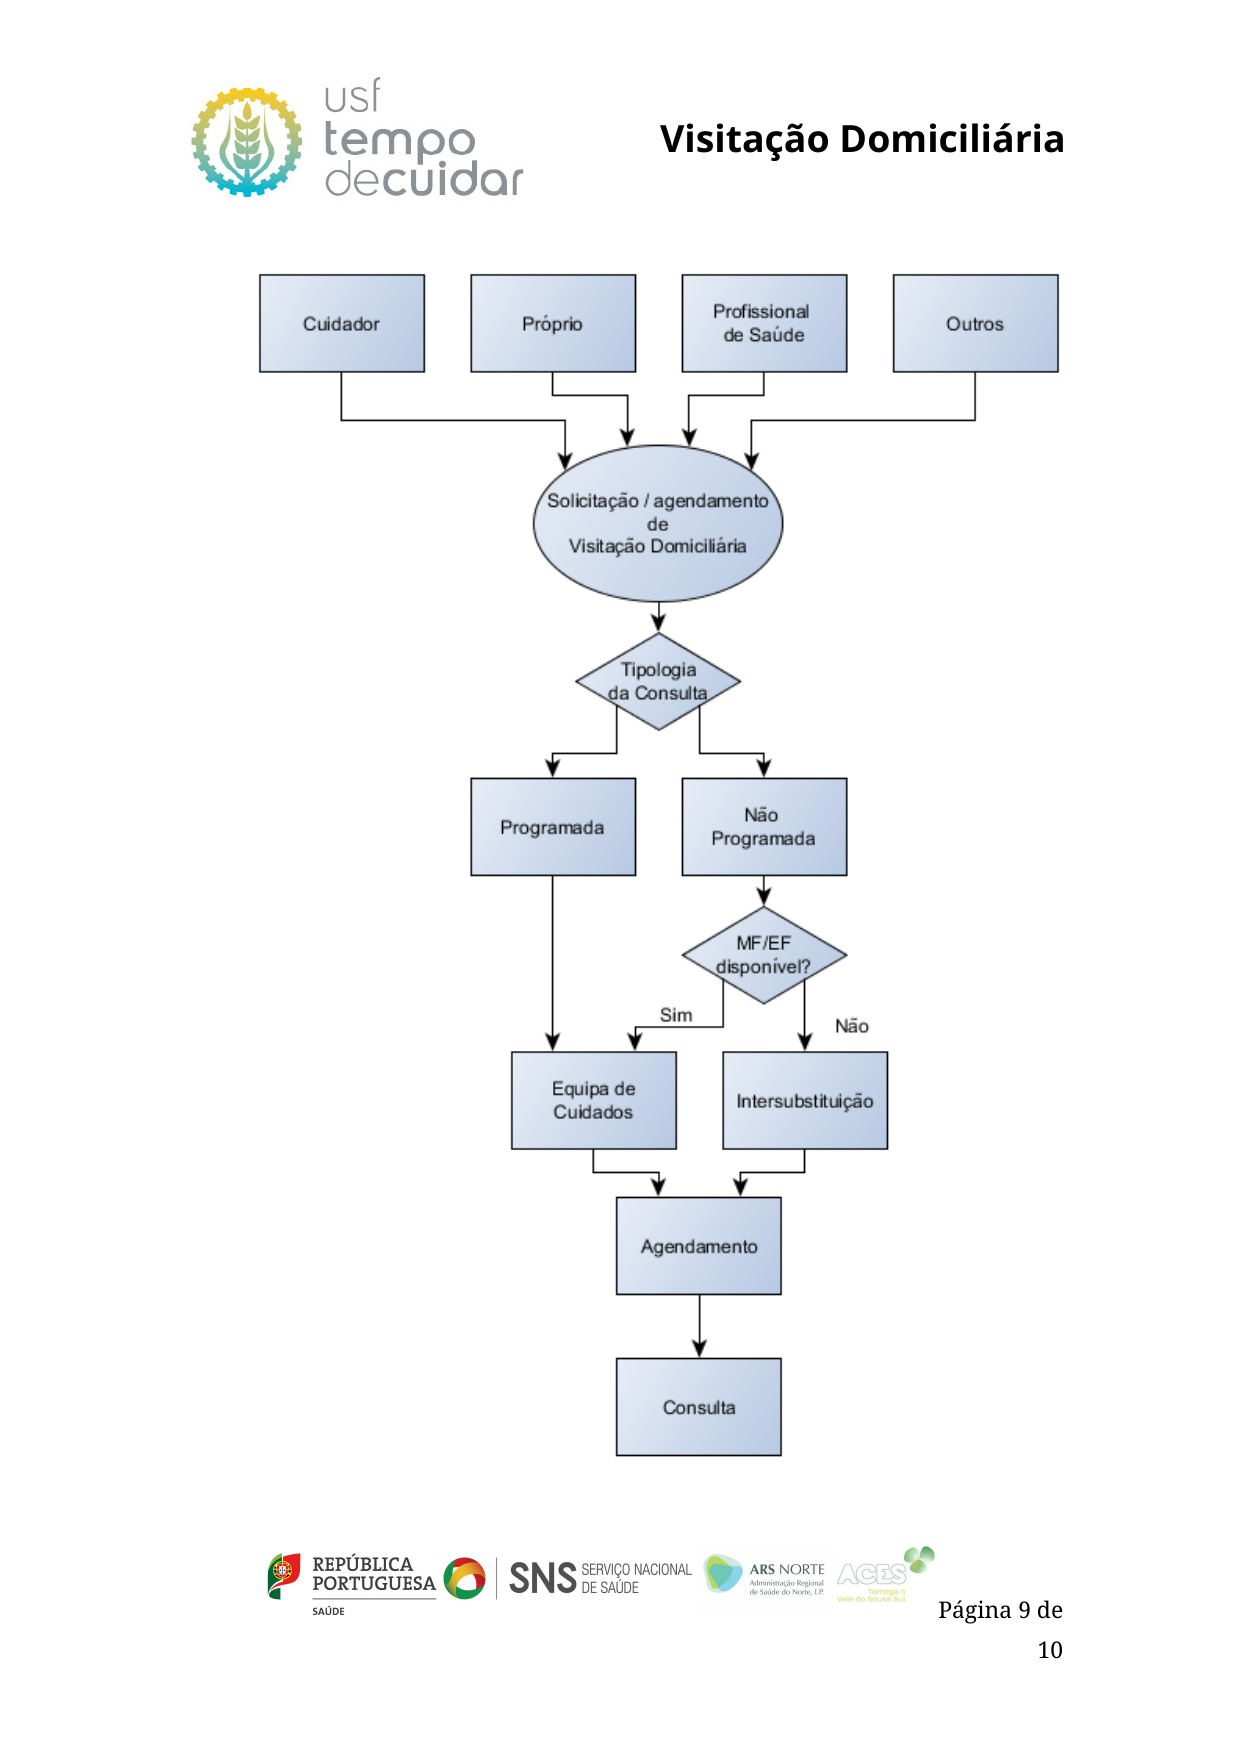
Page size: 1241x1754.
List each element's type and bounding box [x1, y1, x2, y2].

picture [236, 251, 1080, 1480]
picture [267, 1545, 938, 1619]
picture [187, 73, 530, 202]
